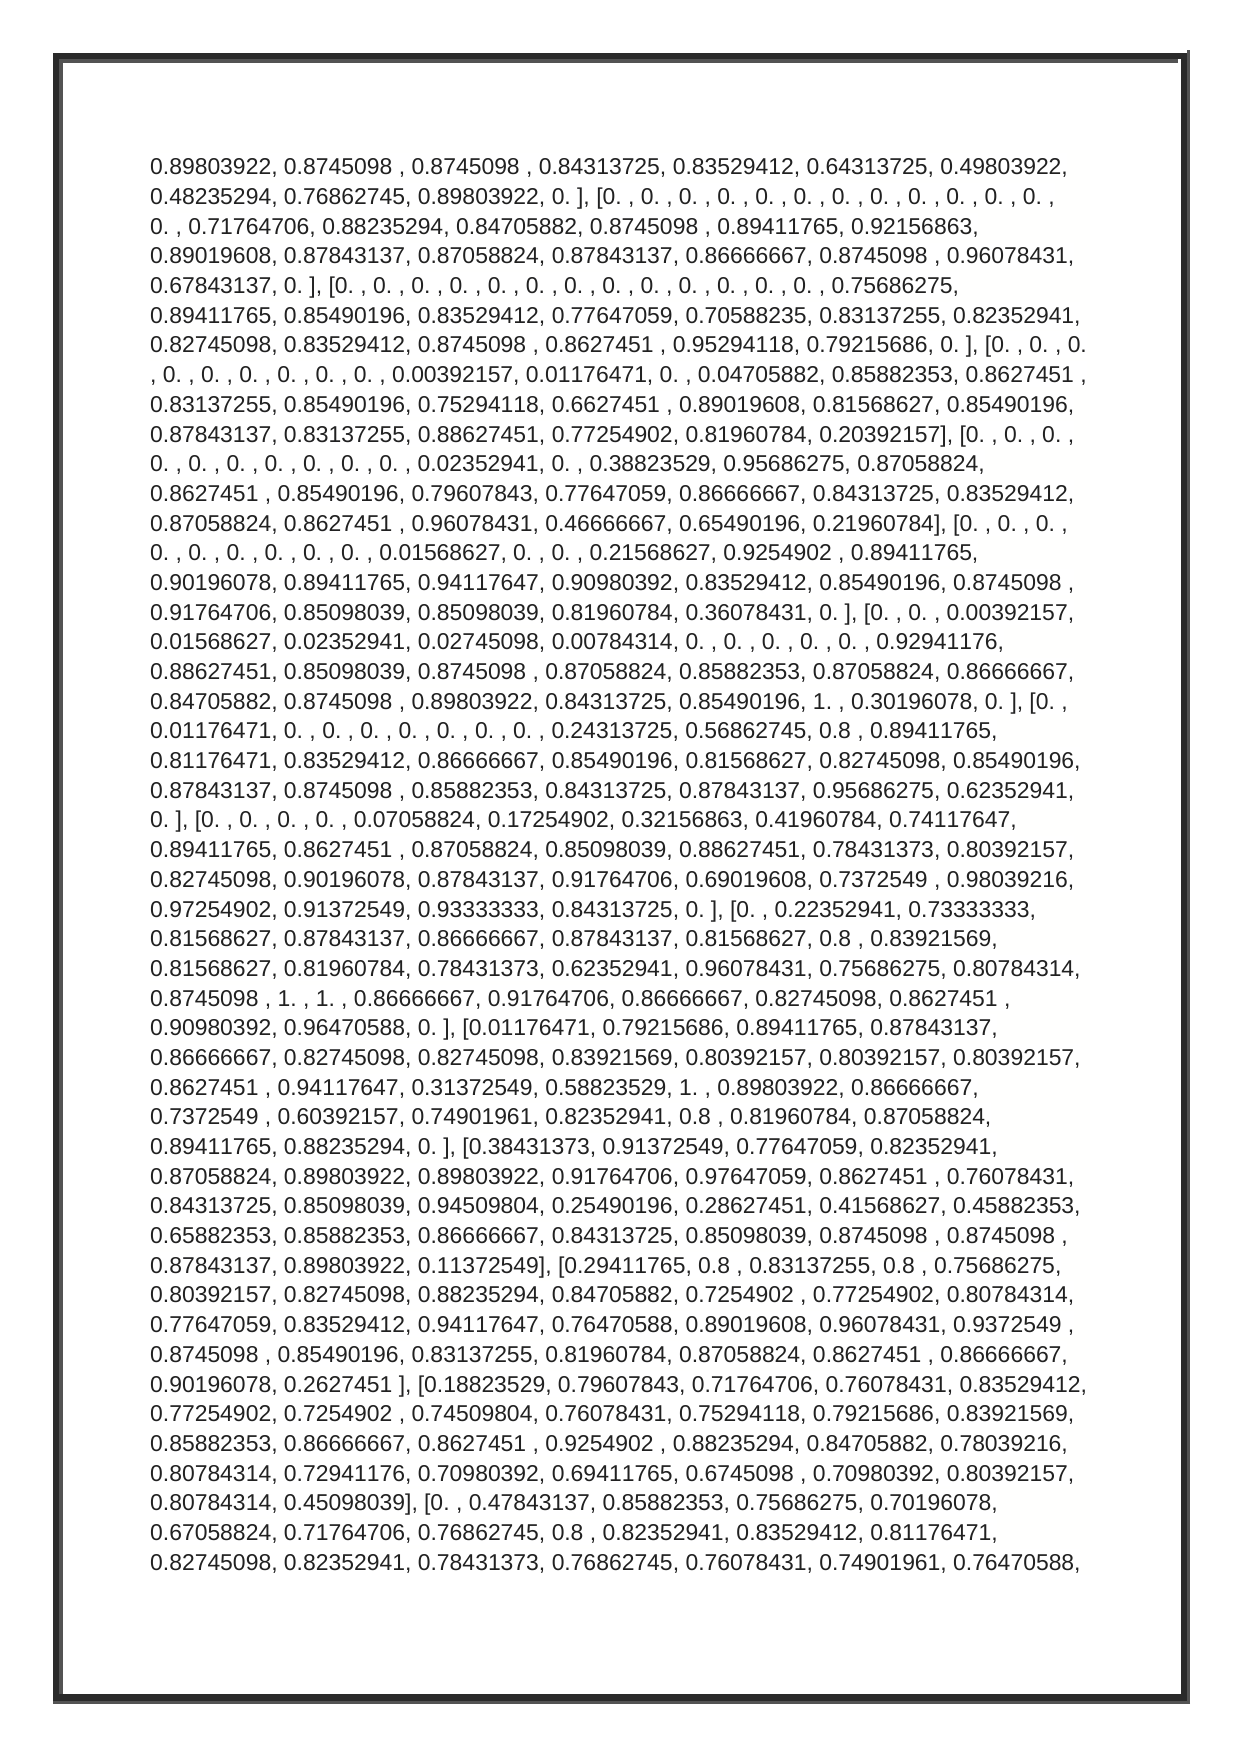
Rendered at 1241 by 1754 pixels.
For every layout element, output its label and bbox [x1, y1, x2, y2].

text [150, 150, 1090, 1575]
